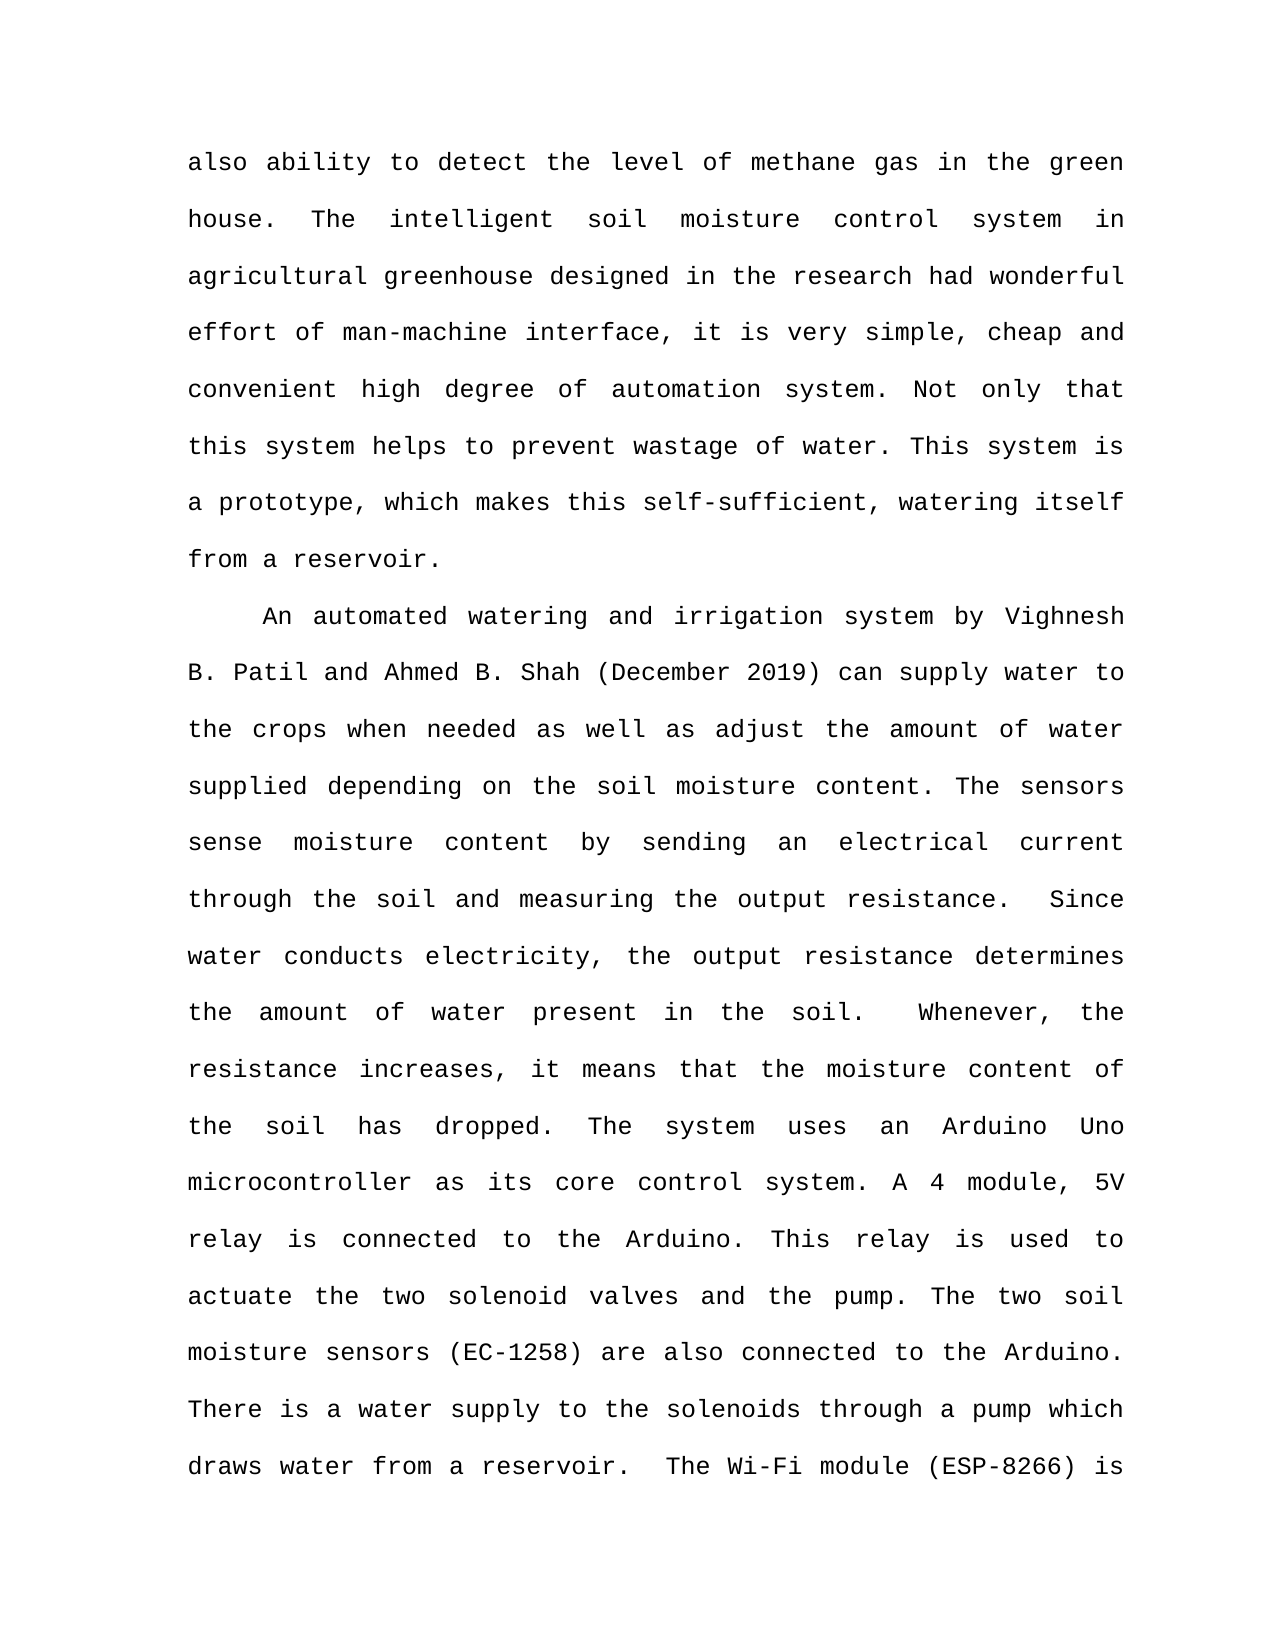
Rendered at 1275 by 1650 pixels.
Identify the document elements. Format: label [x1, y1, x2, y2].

text [187, 603, 1125, 1482]
text [187, 150, 1125, 575]
